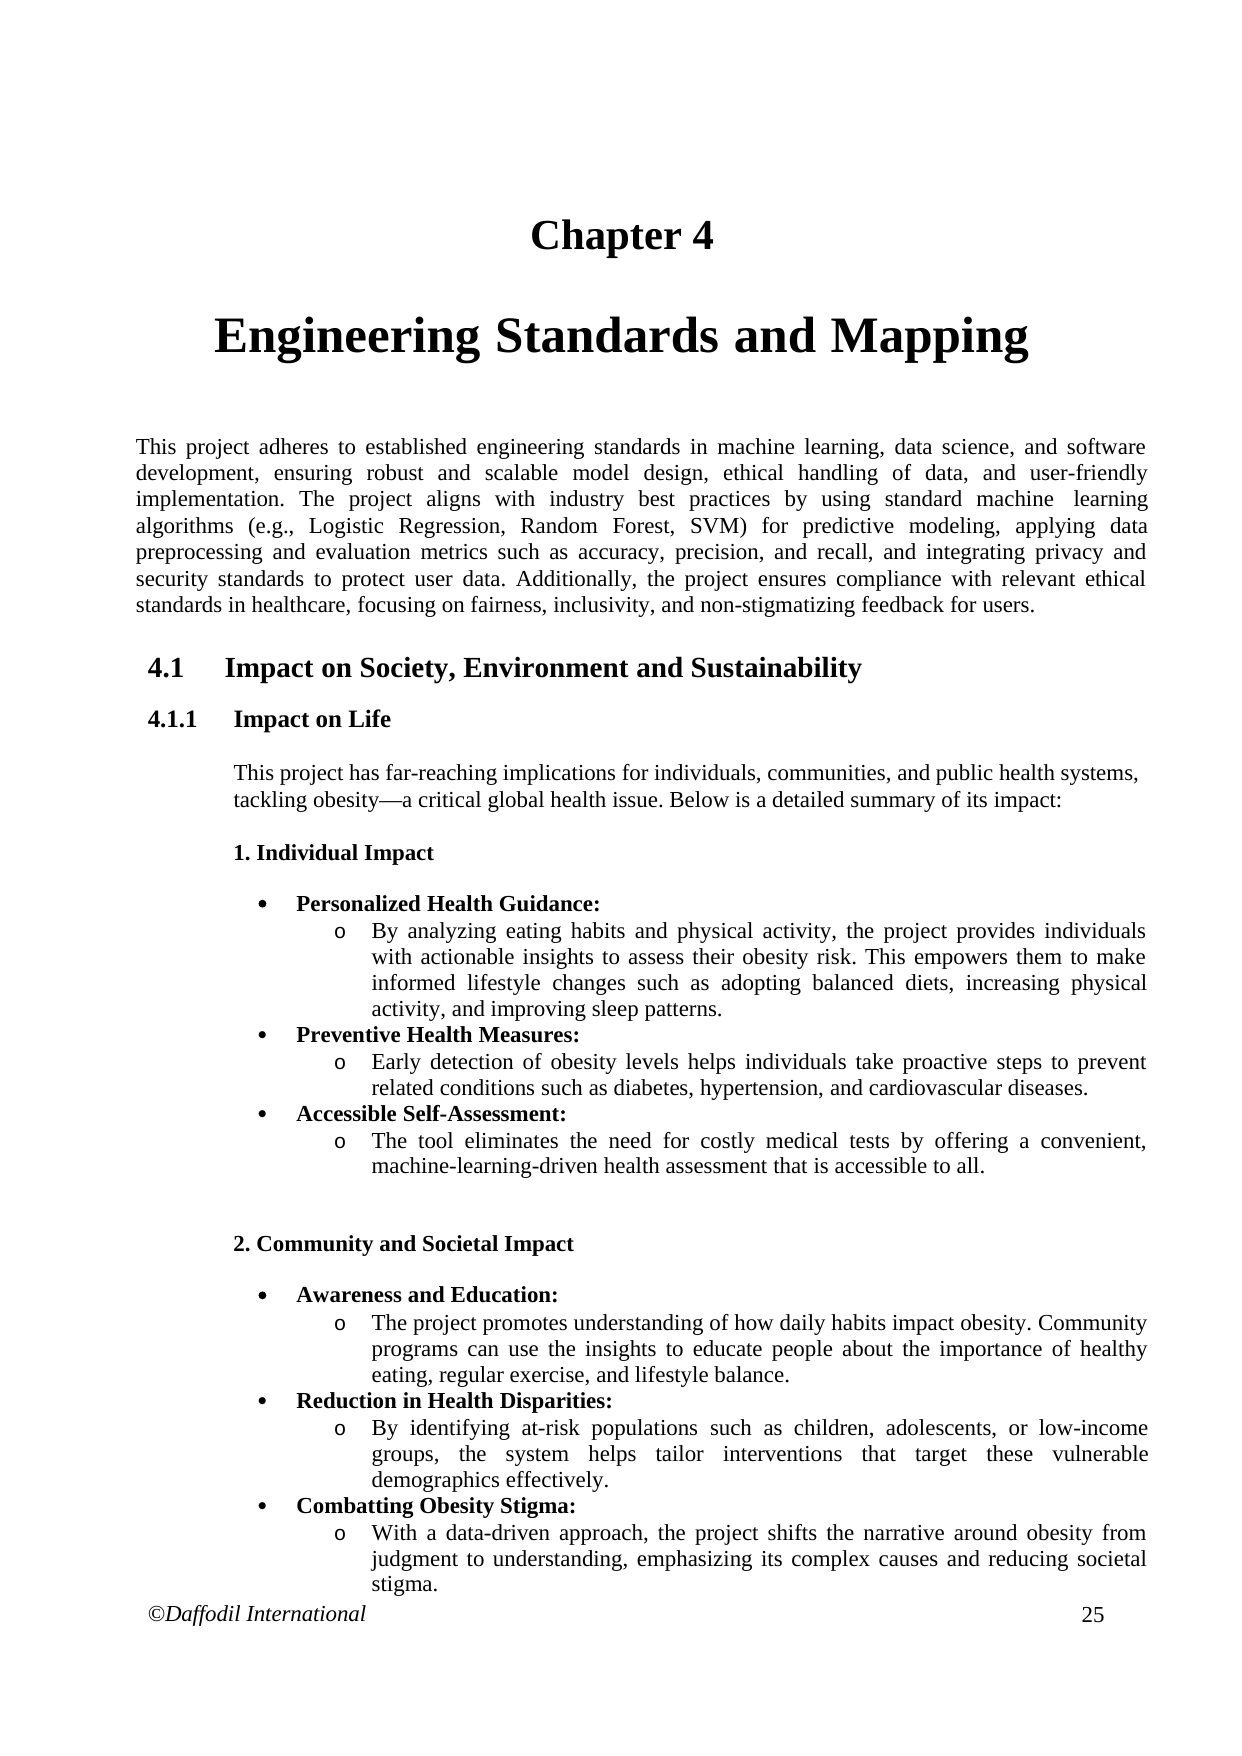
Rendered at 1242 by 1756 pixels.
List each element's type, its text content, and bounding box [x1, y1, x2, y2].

subtitle Preventive Health Measures: [259, 1022, 1171, 1048]
subtitle Community and Societal Impact [233, 1230, 1171, 1257]
list The tool eliminates the need for costly medical tests by offering a convenient, machine-learning-driven health assessment that is accessible to all. [334, 1128, 1148, 1179]
text This project adheres to established engineering standards in machine learning, data science, and software development, ensuring robust and scalable model design, ethical handling of data, and user-friendly implementation. The project aligns with industry best practices by using standard machine learning algorithms (e.g., Logistic Regression, Random Forest, SVM) for predictive modeling, applying data preprocessing and evaluation metrics such as accuracy, precision, and recall, and integrating privacy and security standards to protect user data. Additionally, the project ensures compliance with relevant ethical standards in healthcare, focusing on fairness, inclusivity, and non-stigmatizing feedback for users. [136, 433, 1148, 617]
subtitle Reduction in Health Disparities: [259, 1387, 1171, 1413]
text This project has far-reaching implications for individuals, communities, and public health systems, tackling obesity—a critical global health issue. Below is a detailed summary of its impact: [233, 759, 1142, 812]
list With a data-driven approach, the project shifts the narrative around obesity from judgment to understanding, emphasizing its complex causes and reducing societal stigma. [334, 1519, 1148, 1596]
subtitle Individual Impact [233, 839, 1171, 865]
list Awareness and Education: [259, 1282, 1171, 1308]
subtitle Accessible Self-Assessment: [259, 1101, 1171, 1127]
list Early detection of obesity levels helps individuals take proactive steps to prevent related conditions such as diabetes, hypertension, and cardiovascular diseases. [334, 1049, 1148, 1100]
text Chapter 4 [193, 209, 1050, 258]
subtitle Combatting Obesity Stigma: [259, 1492, 1171, 1518]
subtitle Engineering Standards and Mapping [112, 305, 1130, 364]
subtitle Impact on Society, Environment and Sustainability [148, 650, 1171, 684]
subtitle Impact on Life [148, 704, 1171, 733]
list The project promotes understanding of how daily habits impact obesity. Community programs can use the insights to educate people about the importance of healthy eating, regular exercise, and lifestyle balance. [334, 1308, 1148, 1387]
list By identifying at-risk populations such as children, adolescents, or low-income groups, the system helps tailor interventions that target these vulnerable demographics effectively. [334, 1414, 1149, 1492]
list Personalized Health Guidance: [259, 890, 1171, 916]
list By analyzing eating habits and physical activity, the project provides individuals with actionable insights to assess their obesity risk. This empowers them to make informed lifestyle changes such as adopting balanced diets, increasing physical activity, and improving sleep patterns. [334, 917, 1148, 1021]
